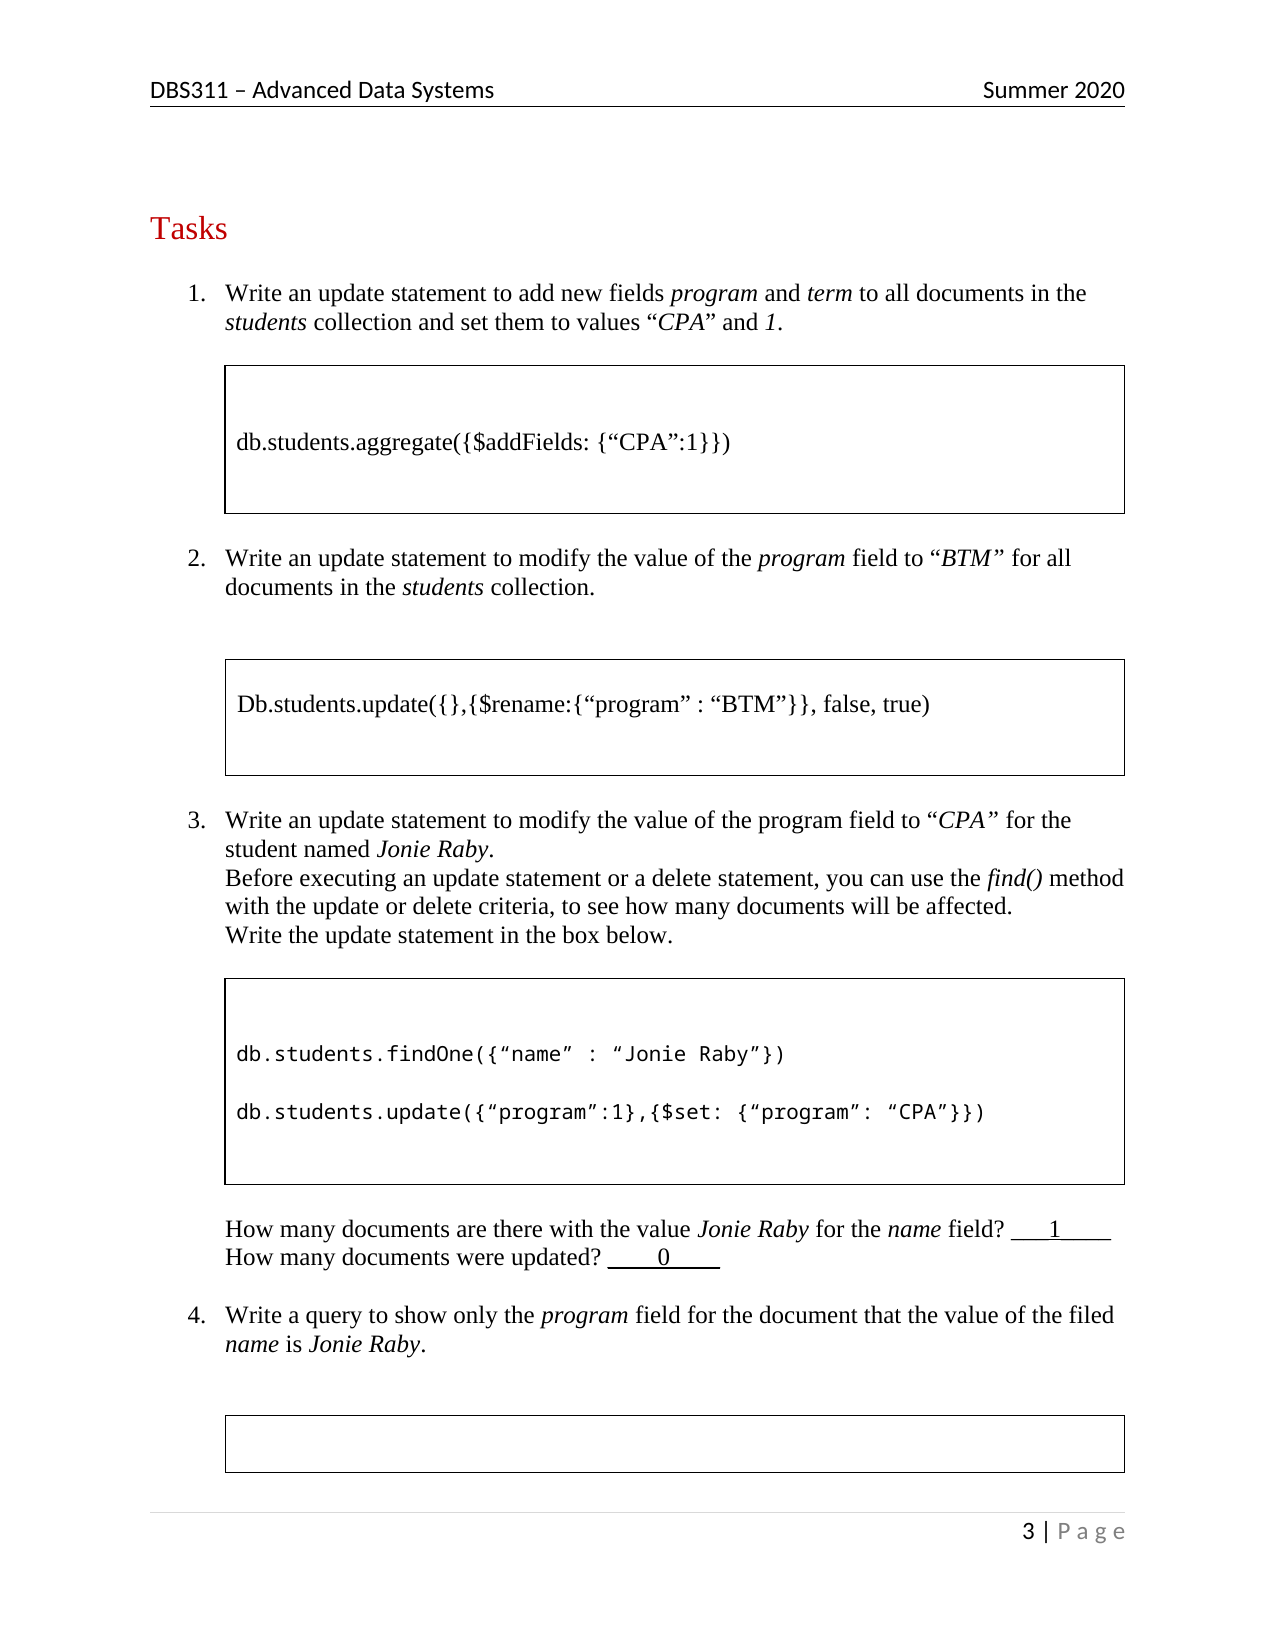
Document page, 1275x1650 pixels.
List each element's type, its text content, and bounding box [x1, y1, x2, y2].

list Write an update statement to modify the value of the program field to “BTM” for all documents in the students collection. [187, 543, 1125, 601]
list Write a query to show only the program field for the document that the value of the filed name is Jonie Raby. [187, 1300, 1125, 1357]
subtitle Tasks [150, 208, 1125, 246]
list How many documents are there with the value Jonie Raby for the name field? ___1____ [225, 1214, 1125, 1242]
list Write the update statement in the box below. [225, 920, 1125, 949]
table_header db.students.aggregate({$addFields: {“CPA”:1}}) [226, 366, 1124, 513]
table_header Db.students.update({},{$rename:{“program” : “BTM”}}, false, true) [226, 660, 1124, 775]
list Write an update statement to add new fields program and term to all documents in the students collection and set them to values “CPA” and 1. [187, 278, 1125, 336]
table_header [226, 1416, 1124, 1472]
list Write an update statement to modify the value of the program field to “CPA” for the student named Jonie Raby. [187, 805, 1125, 863]
list How many documents were updated? ____0____ [225, 1242, 1125, 1271]
list Before executing an update statement or a delete statement, you can use the find() method with the update or delete criteria, to see how many documents will be affected. [225, 863, 1125, 920]
table_header db.students.findOne({“name” : “Jonie Raby”}) db.students.update({“program”:1},{$set: {“program”: “CPA”}}) [226, 979, 1124, 1183]
